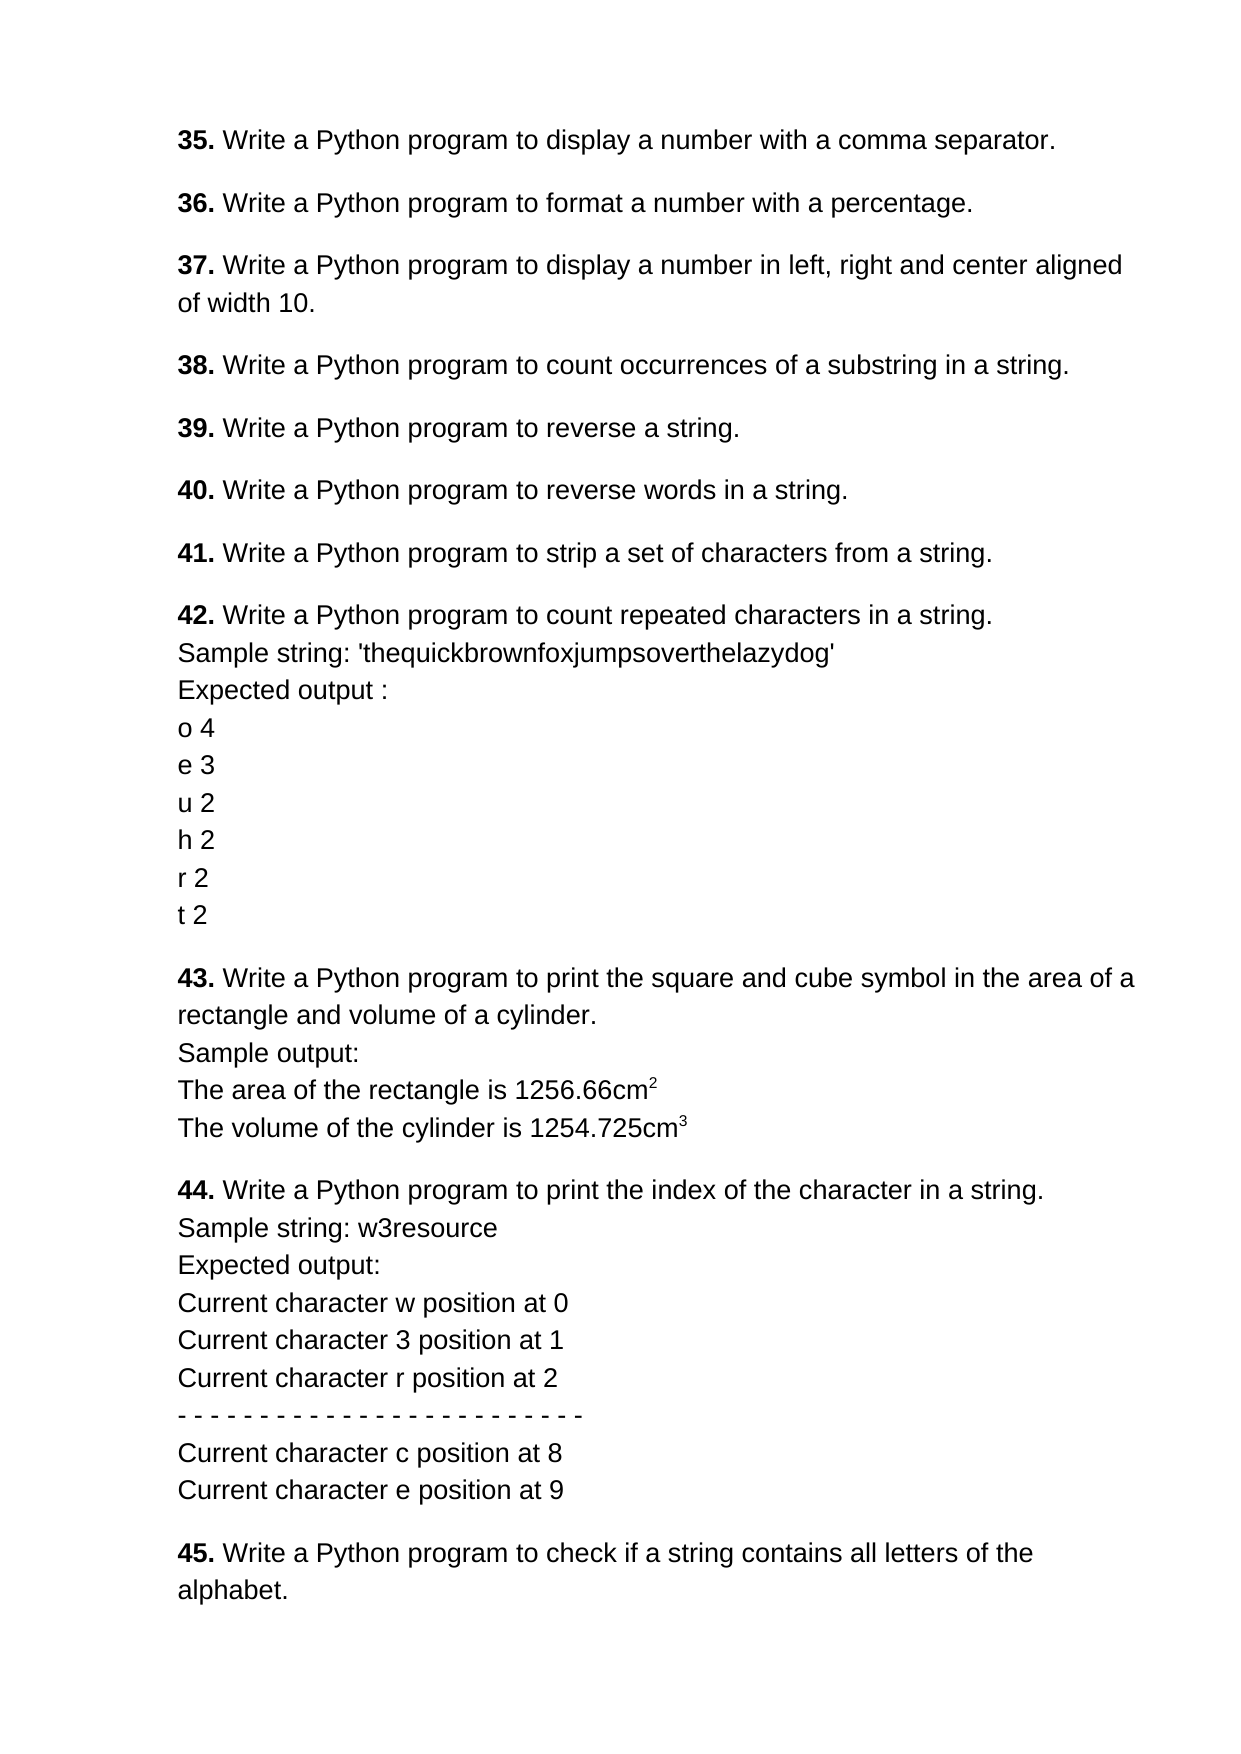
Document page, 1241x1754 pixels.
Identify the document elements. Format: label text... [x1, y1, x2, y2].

text 41. Write a Python program to strip a set of characters from a string. [177, 531, 1152, 568]
text 39. Write a Python program to reverse a string. [177, 406, 1152, 443]
text 37. Write a Python program to display a number in left, right and center aligned of width 10. [177, 243, 1152, 318]
text 42. Write a Python program to count repeated characters in a string. Sample string: 'thequickbrownfoxjumpsoverthelazydog' Expected output : o 4 e 3 u 2 h 2 r 2 t 2 [177, 593, 1152, 931]
text 43. Write a Python program to print the square and cube symbol in the area of a rectangle and volume of a cylinder. Sample output: The area of the rectangle is 1256.66cm2 The volume of the cylinder is 1254.725cm3 [177, 956, 1152, 1143]
text 35. Write a Python program to display a number with a comma separator. [177, 118, 1152, 156]
text 38. Write a Python program to count occurrences of a substring in a string. [177, 343, 1152, 381]
text 40. Write a Python program to reverse words in a string. [177, 468, 1152, 506]
text 45. Write a Python program to check if a string contains all letters of the alphabet. [177, 1531, 1152, 1606]
text 44. Write a Python program to print the index of the character in a string. Sample string: w3resource Expected output: Current character w position at 0 Current character 3 position at 1 Current character r position at 2 - - - - - - - - - - - - - - - - - - - - - - - - - Current character c position at 8 Current character e position at 9 [177, 1168, 1152, 1506]
text 36. Write a Python program to format a number with a percentage. [177, 181, 1152, 218]
